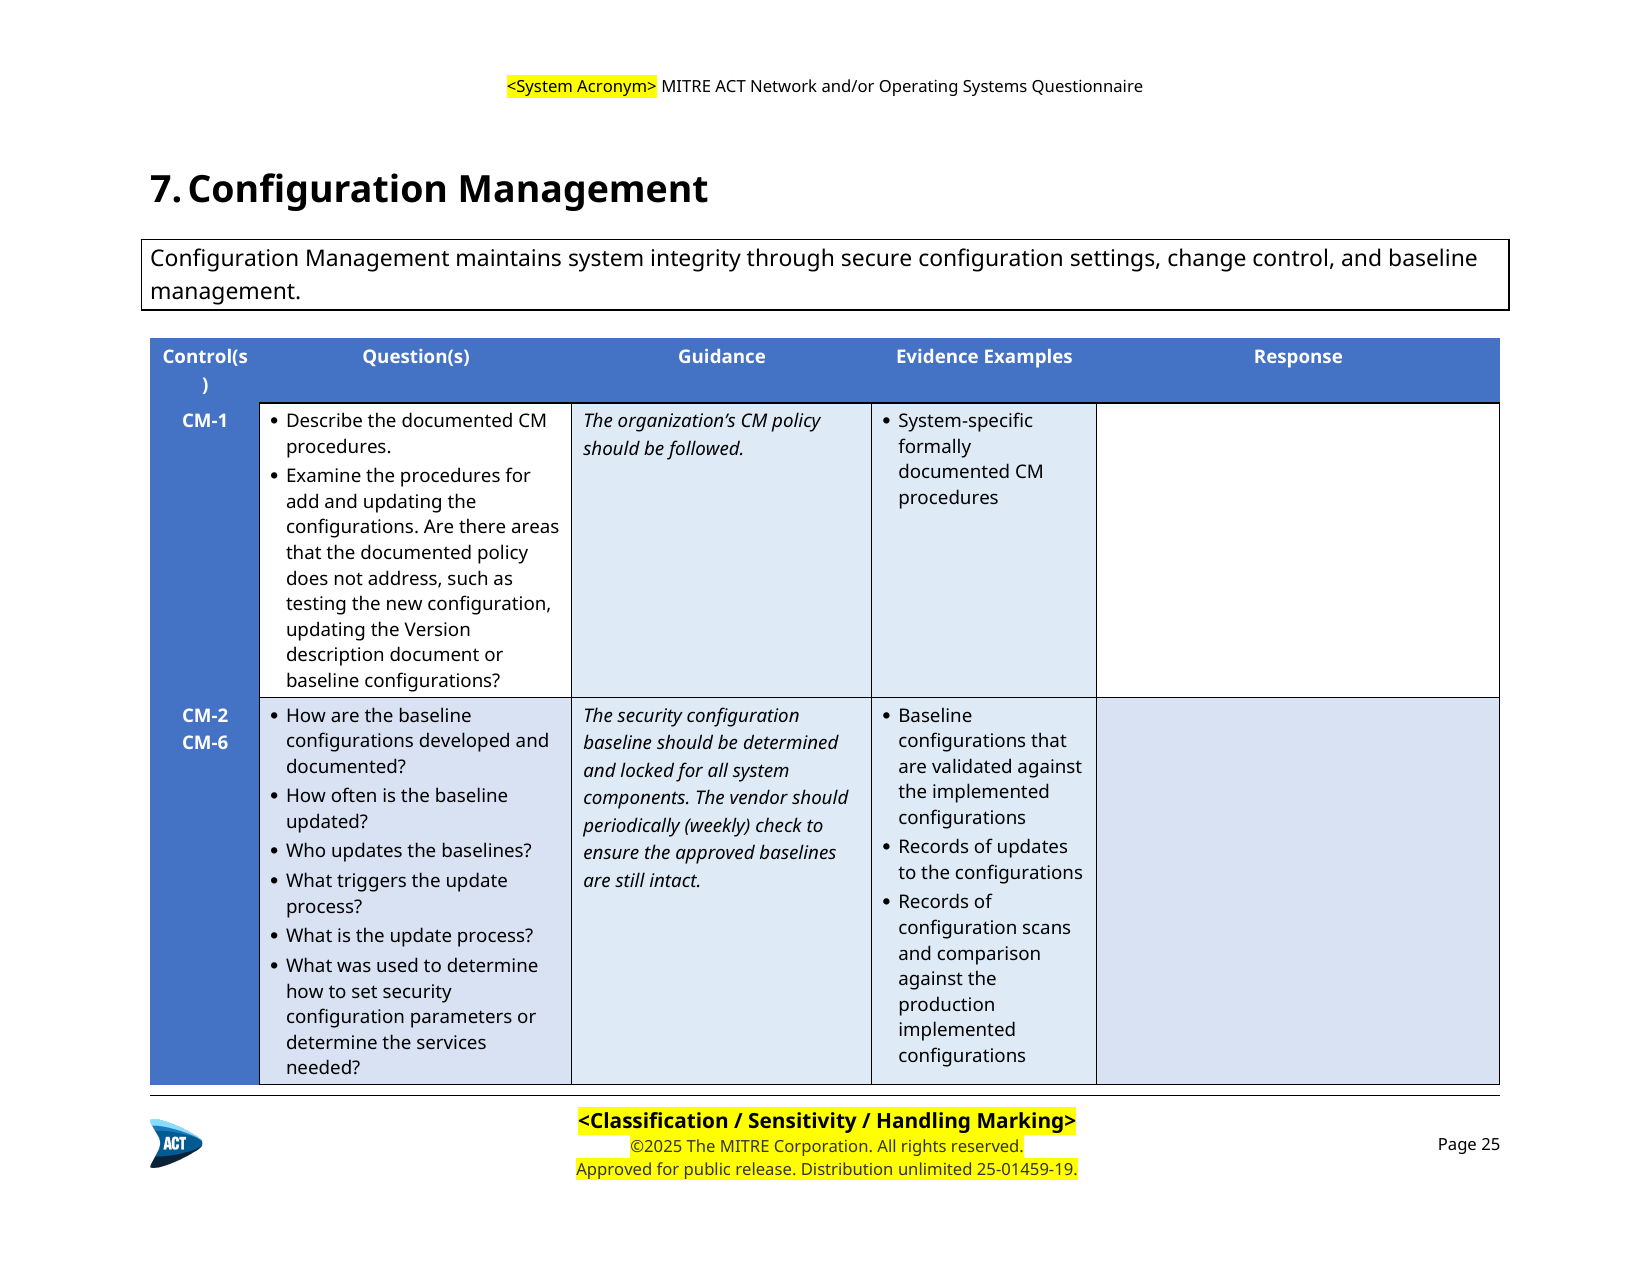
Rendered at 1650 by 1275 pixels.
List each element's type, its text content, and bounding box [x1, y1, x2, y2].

table_cell Describe the documented CM procedures. Examine the procedures for add and updating the configurations. Are there areas that the documented policy does not address, such as testing the new configuration, updating the Version description document or baseline configurations? [260, 404, 571, 697]
table_cell System-specific formally documented CM procedures [872, 404, 1096, 697]
picture [150, 1119, 203, 1168]
table_cell The organization’s CM policy should be followed. [572, 404, 871, 697]
table_cell The security configuration baseline should be determined and locked for all system components. The vendor should periodically (weekly) check to ensure the approved baselines are still intact. [572, 698, 871, 1084]
table_cell CM-2 CM-6 [151, 698, 259, 1084]
table_header Question(s) [260, 339, 571, 402]
table_cell CM-1 [151, 404, 259, 697]
table_header Evidence Examples [872, 339, 1096, 402]
table_header Control(s) [151, 339, 259, 402]
table_cell [1097, 404, 1499, 697]
subtitle Configuration Management [150, 162, 1500, 213]
text Configuration Management maintains system integrity through secure configuration settings, change control, and baseline management. [142, 240, 1508, 309]
table_header Response [1097, 339, 1499, 402]
table_cell How are the baseline configurations developed and documented? How often is the baseline updated? Who updates the baselines? What triggers the update process? What is the update process? What was used to determine how to set security configuration parameters or determine the services needed? [260, 698, 571, 1084]
table_cell Baseline configurations that are validated against the implemented configurations Records of updates to the configurations Records of configuration scans and comparison against the production implemented configurations [872, 698, 1096, 1084]
table_header Guidance [572, 339, 871, 402]
table_cell [1097, 698, 1499, 1084]
